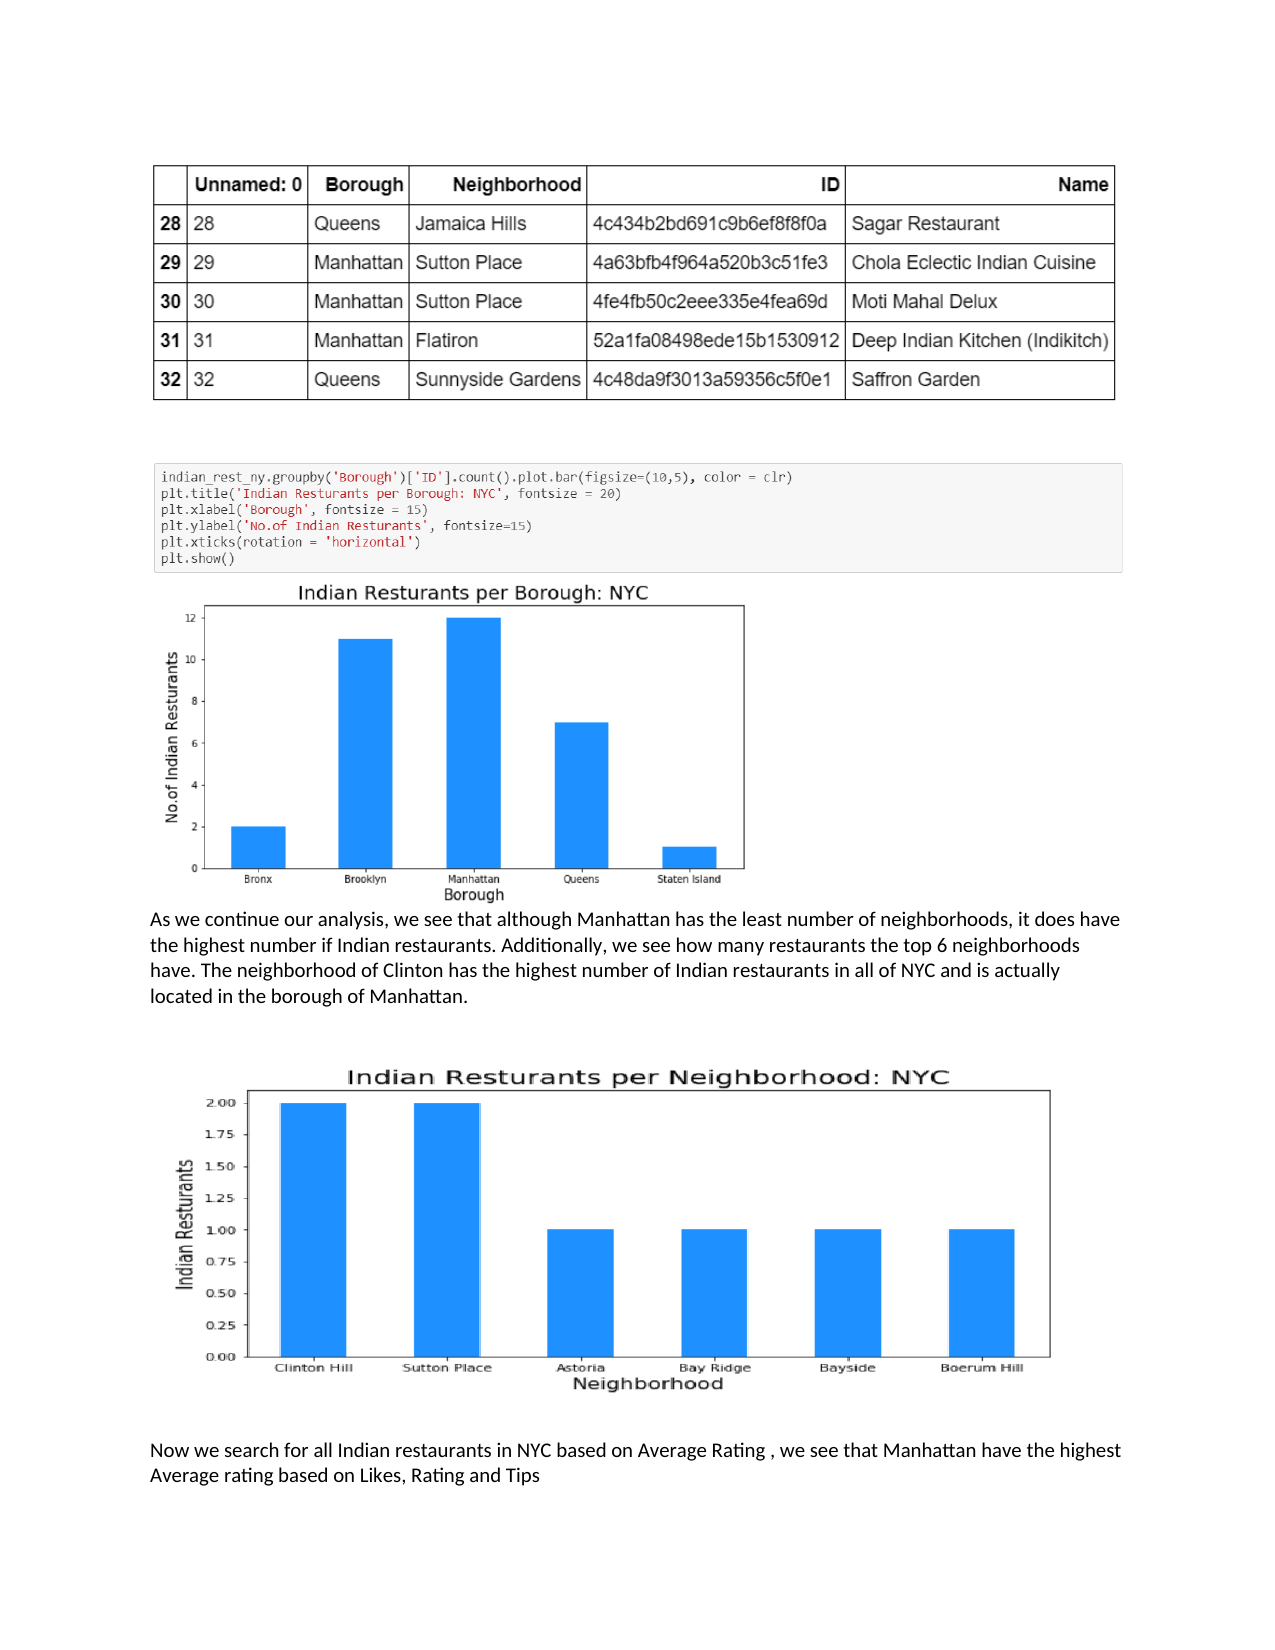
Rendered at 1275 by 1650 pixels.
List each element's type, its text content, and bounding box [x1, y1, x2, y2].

picture [150, 150, 1125, 411]
picture [150, 461, 1125, 907]
text As we continue our analysis, we see that although Manhattan has the least number of neighborhoods, it does have the highest number if Indian restaurants. Additionally, we see how many restaurants the top 6 neighborhoods have. The neighborhood of Clinton has the highest number of Indian restaurants in all of NYC and is actually located in the borough of Manhattan. [150, 907, 1125, 1008]
picture [150, 1059, 1125, 1412]
text Now we search for all Indian restaurants in NYC based on Average Rating , we see that Manhattan have the highest Average rating based on Likes, Rating and Tips [150, 1437, 1125, 1488]
